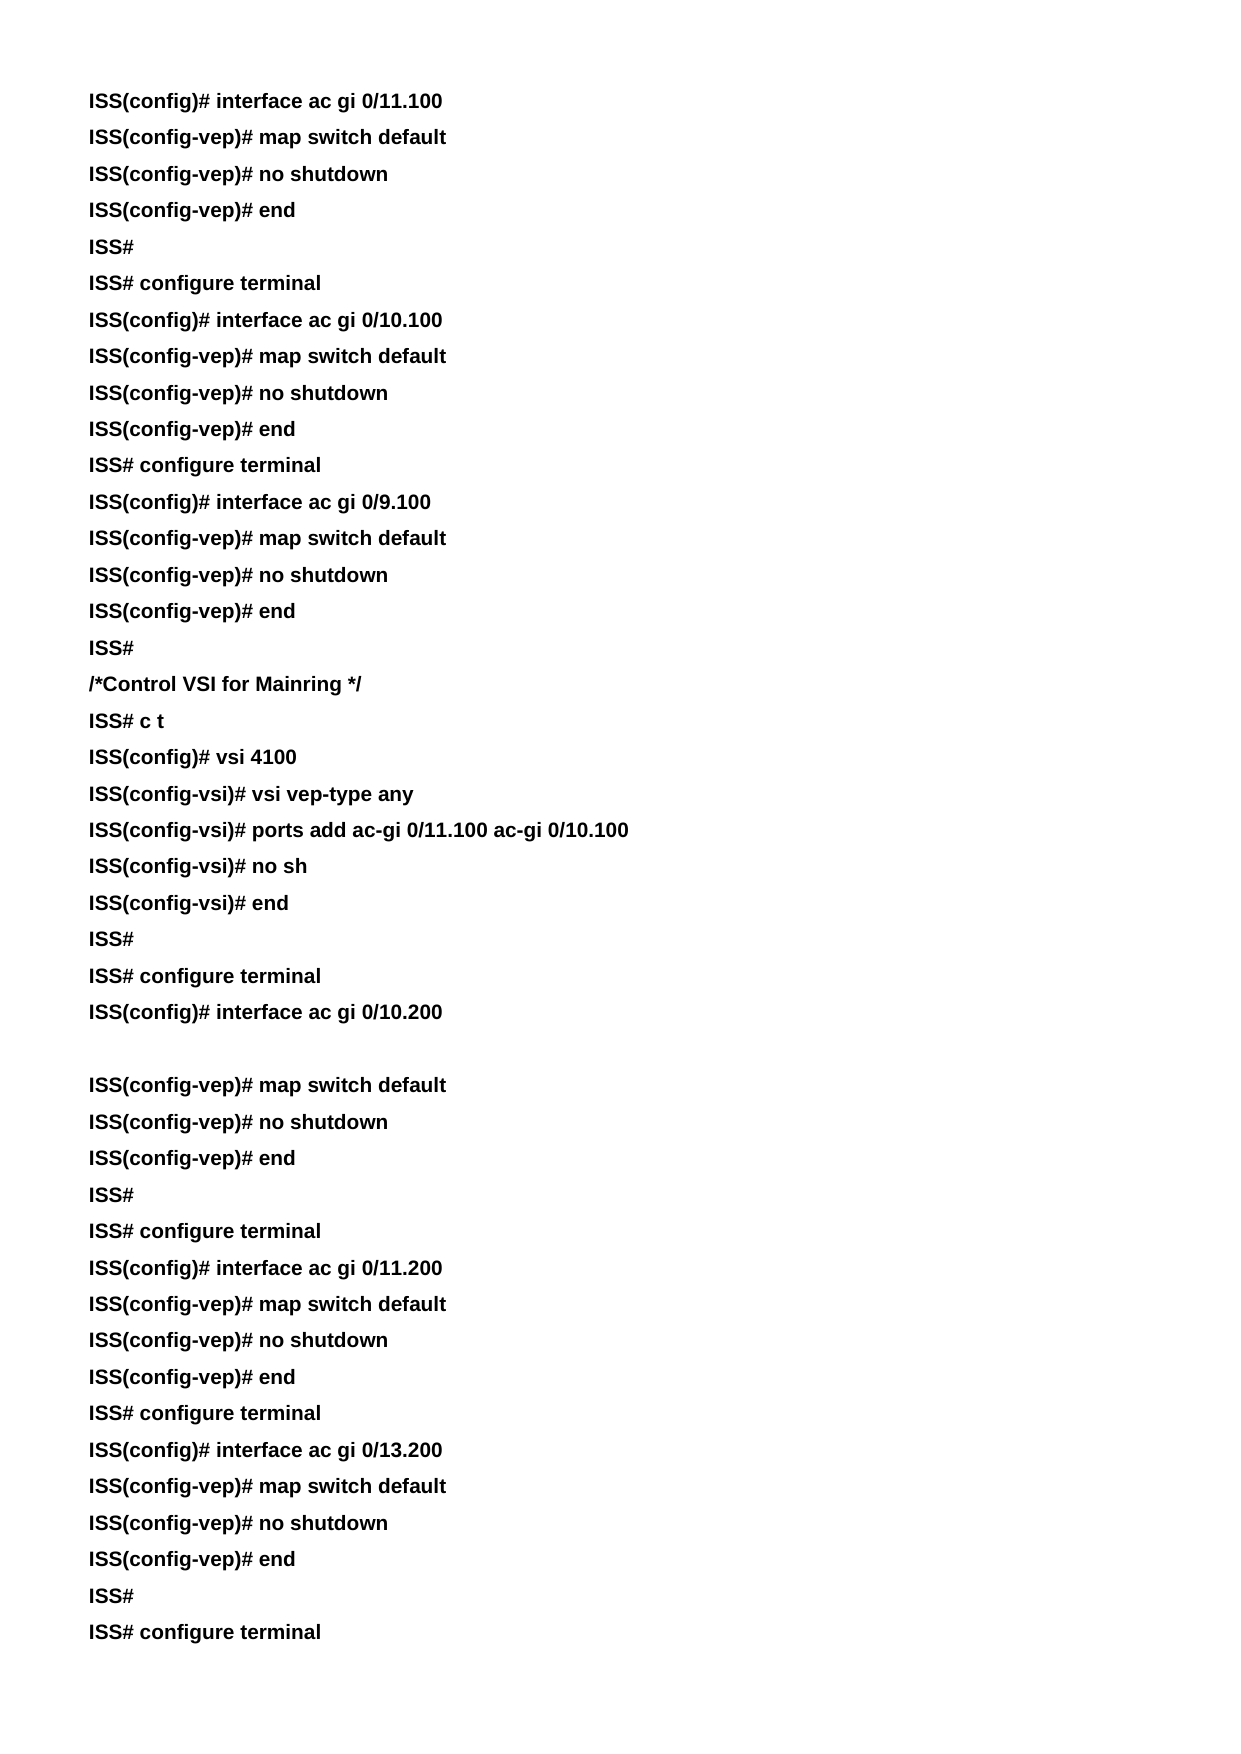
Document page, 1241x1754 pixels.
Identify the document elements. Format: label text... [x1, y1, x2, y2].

text ISS# c t [89, 708, 1152, 732]
text ISS(config-vep)# map switch default [89, 344, 1152, 368]
text ISS# configure terminal [89, 964, 1152, 988]
text ISS(config)# interface ac gi 0/10.100 [89, 307, 1152, 331]
text ISS# configure terminal [89, 1401, 1152, 1425]
text ISS# configure terminal [89, 271, 1152, 295]
text ISS(config-vsi)# vsi vep-type any [89, 781, 1152, 805]
text ISS(config-vep)# end [89, 1146, 1152, 1170]
text ISS# configure terminal [89, 1219, 1152, 1243]
text ISS(config-vsi)# ports add ac-gi 0/11.100 ac-gi 0/10.100 [89, 818, 1152, 842]
text ISS(config-vsi)# no sh [89, 854, 1152, 878]
text ISS(config-vsi)# end [89, 891, 1152, 915]
text ISS(config-vep)# map switch default [89, 1073, 1152, 1097]
text ISS# [89, 1583, 1152, 1607]
text ISS# configure terminal [89, 453, 1152, 477]
text ISS(config-vep)# end [89, 599, 1152, 623]
text ISS(config-vep)# no shutdown [89, 1109, 1152, 1133]
text ISS(config-vep)# no shutdown [89, 1511, 1152, 1534]
text ISS(config)# interface ac gi 0/10.200 [89, 1000, 1152, 1024]
text ISS# [89, 1182, 1152, 1206]
text ISS(config)# interface ac gi 0/11.100 [89, 89, 1152, 113]
text ISS(config)# vsi 4100 [89, 745, 1152, 769]
text ISS(config-vep)# no shutdown [89, 1328, 1152, 1352]
text ISS(config)# interface ac gi 0/11.200 [89, 1255, 1152, 1279]
text ISS(config-vep)# no shutdown [89, 563, 1152, 587]
text ISS(config-vep)# map switch default [89, 1474, 1152, 1498]
text ISS(config-vep)# end [89, 1547, 1152, 1571]
text ISS# [89, 234, 1152, 258]
text ISS(config-vep)# end [89, 417, 1152, 441]
text ISS(config-vep)# end [89, 198, 1152, 222]
text ISS(config)# interface ac gi 0/13.200 [89, 1438, 1152, 1462]
text /*Control VSI for Mainring */ [89, 672, 1152, 696]
text ISS(config-vep)# map switch default [89, 125, 1152, 149]
text ISS(config-vep)# no shutdown [89, 380, 1152, 404]
text ISS# [89, 636, 1152, 659]
text ISS(config-vep)# map switch default [89, 526, 1152, 550]
text ISS(config)# interface ac gi 0/9.100 [89, 490, 1152, 514]
text ISS# [89, 927, 1152, 951]
text ISS# configure terminal [89, 1620, 1152, 1644]
text ISS(config-vep)# end [89, 1365, 1152, 1389]
text ISS(config-vep)# map switch default [89, 1292, 1152, 1316]
text ISS(config-vep)# no shutdown [89, 162, 1152, 186]
